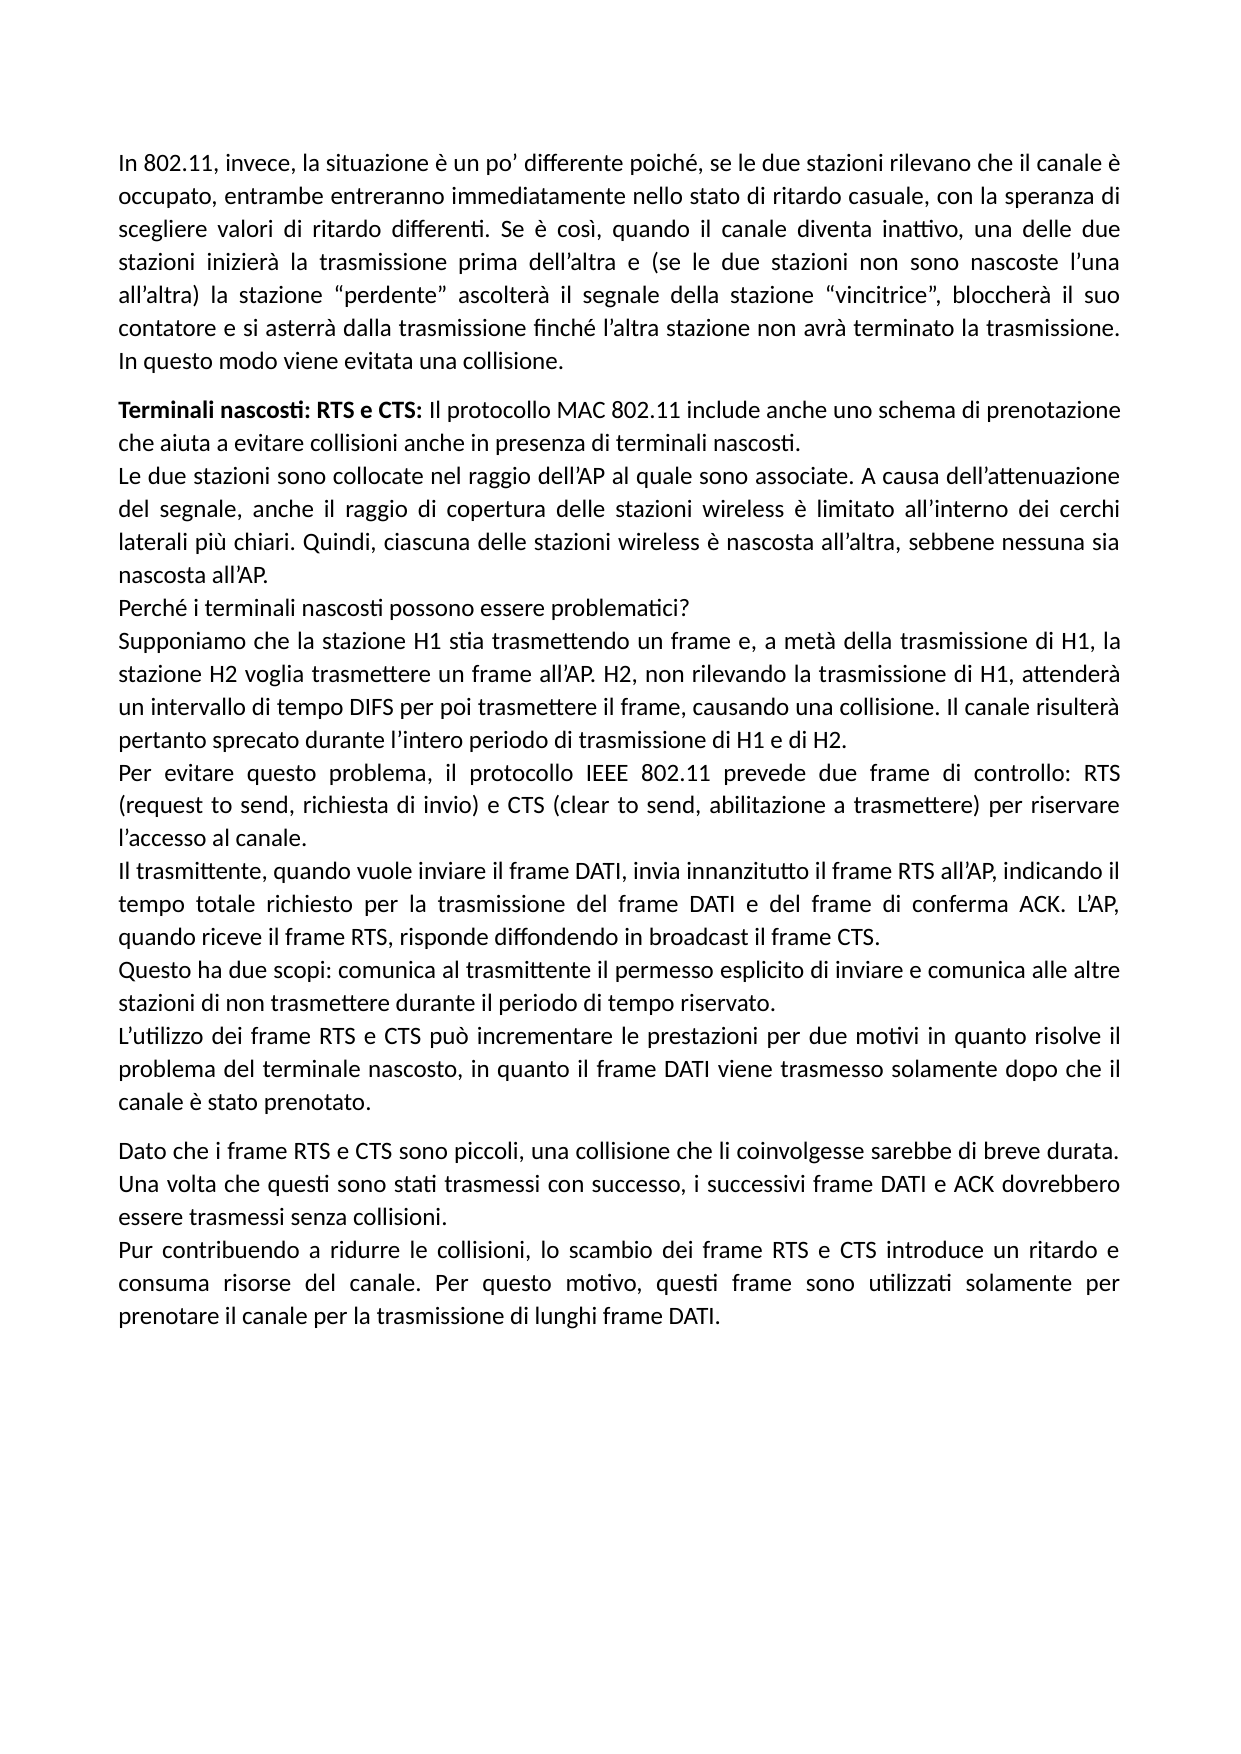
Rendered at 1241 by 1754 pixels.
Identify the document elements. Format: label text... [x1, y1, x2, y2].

text Il trasmittente, quando vuole inviare il frame DATI, invia innanzitutto il frame RTS all’AP, indicando il tempo totale richiesto per la trasmissione del frame DATI e del frame di conferma ACK. L’AP, quando riceve il frame RTS, risponde diffondendo in broadcast il frame CTS. [118, 856, 1122, 952]
text Questo ha due scopi: comunica al trasmittente il permesso esplicito di inviare e comunica alle altre stazioni di non trasmettere durante il periodo di tempo riservato. [118, 954, 1122, 1018]
text Supponiamo che la stazione H1 stia trasmettendo un frame e, a metà della trasmissione di H1, la stazione H2 voglia trasmettere un frame all’AP. H2, non rilevando la trasmissione di H1, attenderà un intervallo di tempo DIFS per poi trasmettere il frame, causando una collisione. Il canale risulterà pertanto sprecato durante l’intero periodo di trasmissione di H1 e di H2. [118, 625, 1122, 754]
text In 802.11, invece, la situazione è un po’ differente poiché, se le due stazioni rilevano che il canale è occupato, entrambe entreranno immediatamente nello stato di ritardo casuale, con la speranza di scegliere valori di ritardo differenti. Se è così, quando il canale diventa inattivo, una delle due stazioni inizierà la trasmissione prima dell’altra e (se le due stazioni non sono nascoste l’una all’altra) la stazione “perdente” ascolterà il segnale della stazione “vincitrice”, bloccherà il suo contatore e si asterrà dalla trasmissione finché l’altra stazione non avrà terminato la trasmissione. In questo modo viene evitata una collisione. [118, 148, 1122, 376]
text Pur contribuendo a ridurre le collisioni, lo scambio dei frame RTS e CTS introduce un ritardo e consuma risorse del canale. Per questo motivo, questi frame sono utilizzati solamente per prenotare il canale per la trasmissione di lunghi frame DATI. [118, 1234, 1122, 1331]
text Dato che i frame RTS e CTS sono piccoli, una collisione che li coinvolgesse sarebbe di breve durata. Una volta che questi sono stati trasmessi con successo, i successivi frame DATI e ACK dovrebbero essere trasmessi senza collisioni. [118, 1136, 1122, 1232]
text Terminali nascosti: RTS e CTS: Il protocollo MAC 802.11 include anche uno schema di prenotazione che aiuta a evitare collisioni anche in presenza di terminali nascosti. [118, 395, 1122, 458]
text L’utilizzo dei frame RTS e CTS può incrementare le prestazioni per due motivi in quanto risolve il problema del terminale nascosto, in quanto il frame DATI viene trasmesso solamente dopo che il canale è stato prenotato. [118, 1020, 1122, 1116]
text Perché i terminali nascosti possono essere problematici? [118, 592, 1122, 623]
text Per evitare questo problema, il protocollo IEEE 802.11 prevede due frame di controllo: RTS (request to send, richiesta di invio) e CTS (clear to send, abilitazione a trasmettere) per riservare l’accesso al canale. [118, 757, 1122, 853]
text Le due stazioni sono collocate nel raggio dell’AP al quale sono associate. A causa dell’attenuazione del segnale, anche il raggio di copertura delle stazioni wireless è limitato all’interno dei cerchi laterali più chiari. Quindi, ciascuna delle stazioni wireless è nascosta all’altra, sebbene nessuna sia nascosta all’AP. [118, 461, 1122, 590]
